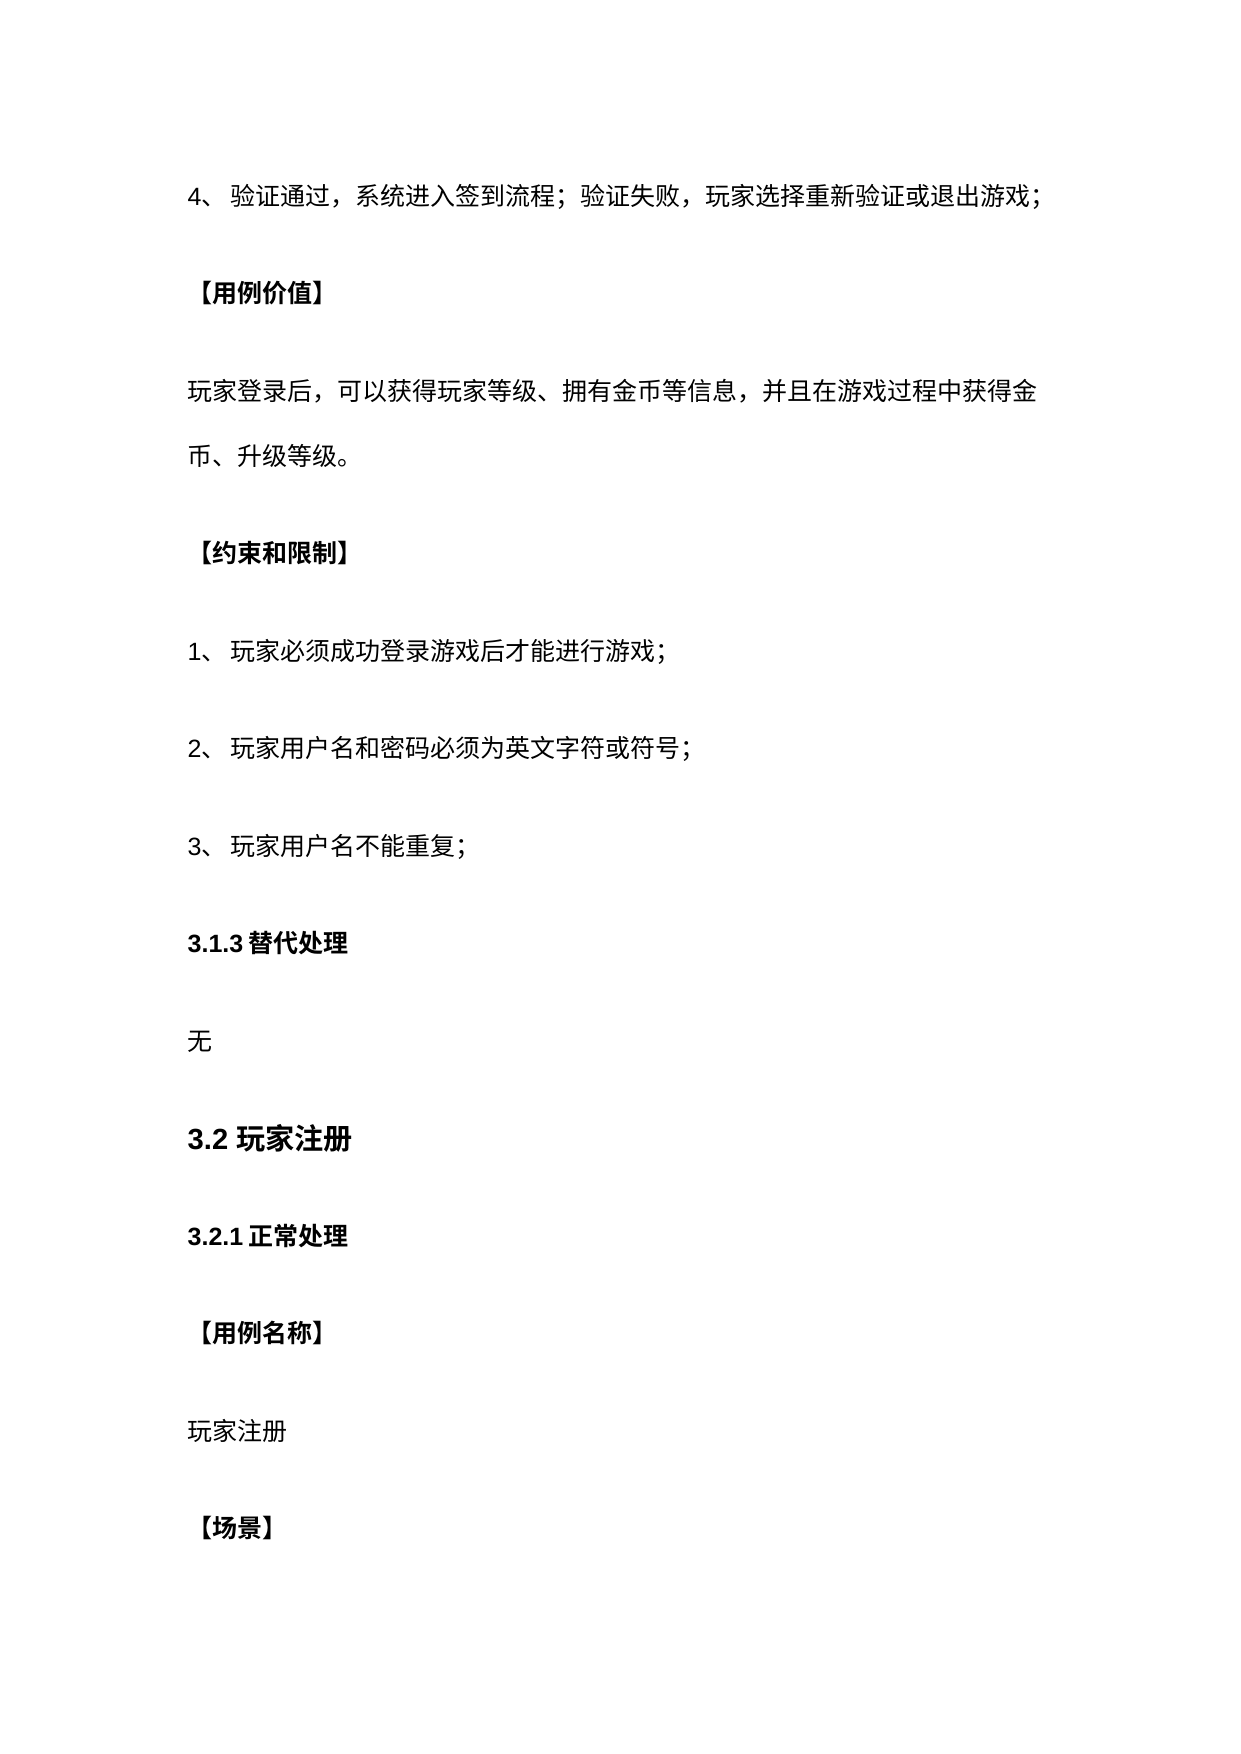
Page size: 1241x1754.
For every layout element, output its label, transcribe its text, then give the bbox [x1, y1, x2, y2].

text 2、 玩家用户名和密码必须为英文字符或符号； [187, 714, 1053, 779]
text 3.2.1正常处理 [187, 1202, 1053, 1267]
text 【用例价值】 [187, 259, 1053, 324]
text 玩家注册 [187, 1397, 1053, 1462]
text 玩家登录后，可以获得玩家等级、拥有金币等信息，并且在游戏过程中获得金币、升级等级。 [187, 357, 1053, 487]
text 【场景】 [187, 1494, 1053, 1559]
text 3.2 玩家注册 [187, 1104, 1053, 1169]
text 3.1.3替代处理 [187, 909, 1053, 974]
text 无 [187, 1007, 1053, 1072]
text 3、 玩家用户名不能重复； [187, 812, 1053, 877]
text 【约束和限制】 [187, 519, 1053, 584]
text 1、 玩家必须成功登录游戏后才能进行游戏； [187, 617, 1053, 682]
text 4、 验证通过，系统进入签到流程；验证失败，玩家选择重新验证或退出游戏； [187, 162, 1053, 227]
text 【用例名称】 [187, 1299, 1053, 1364]
